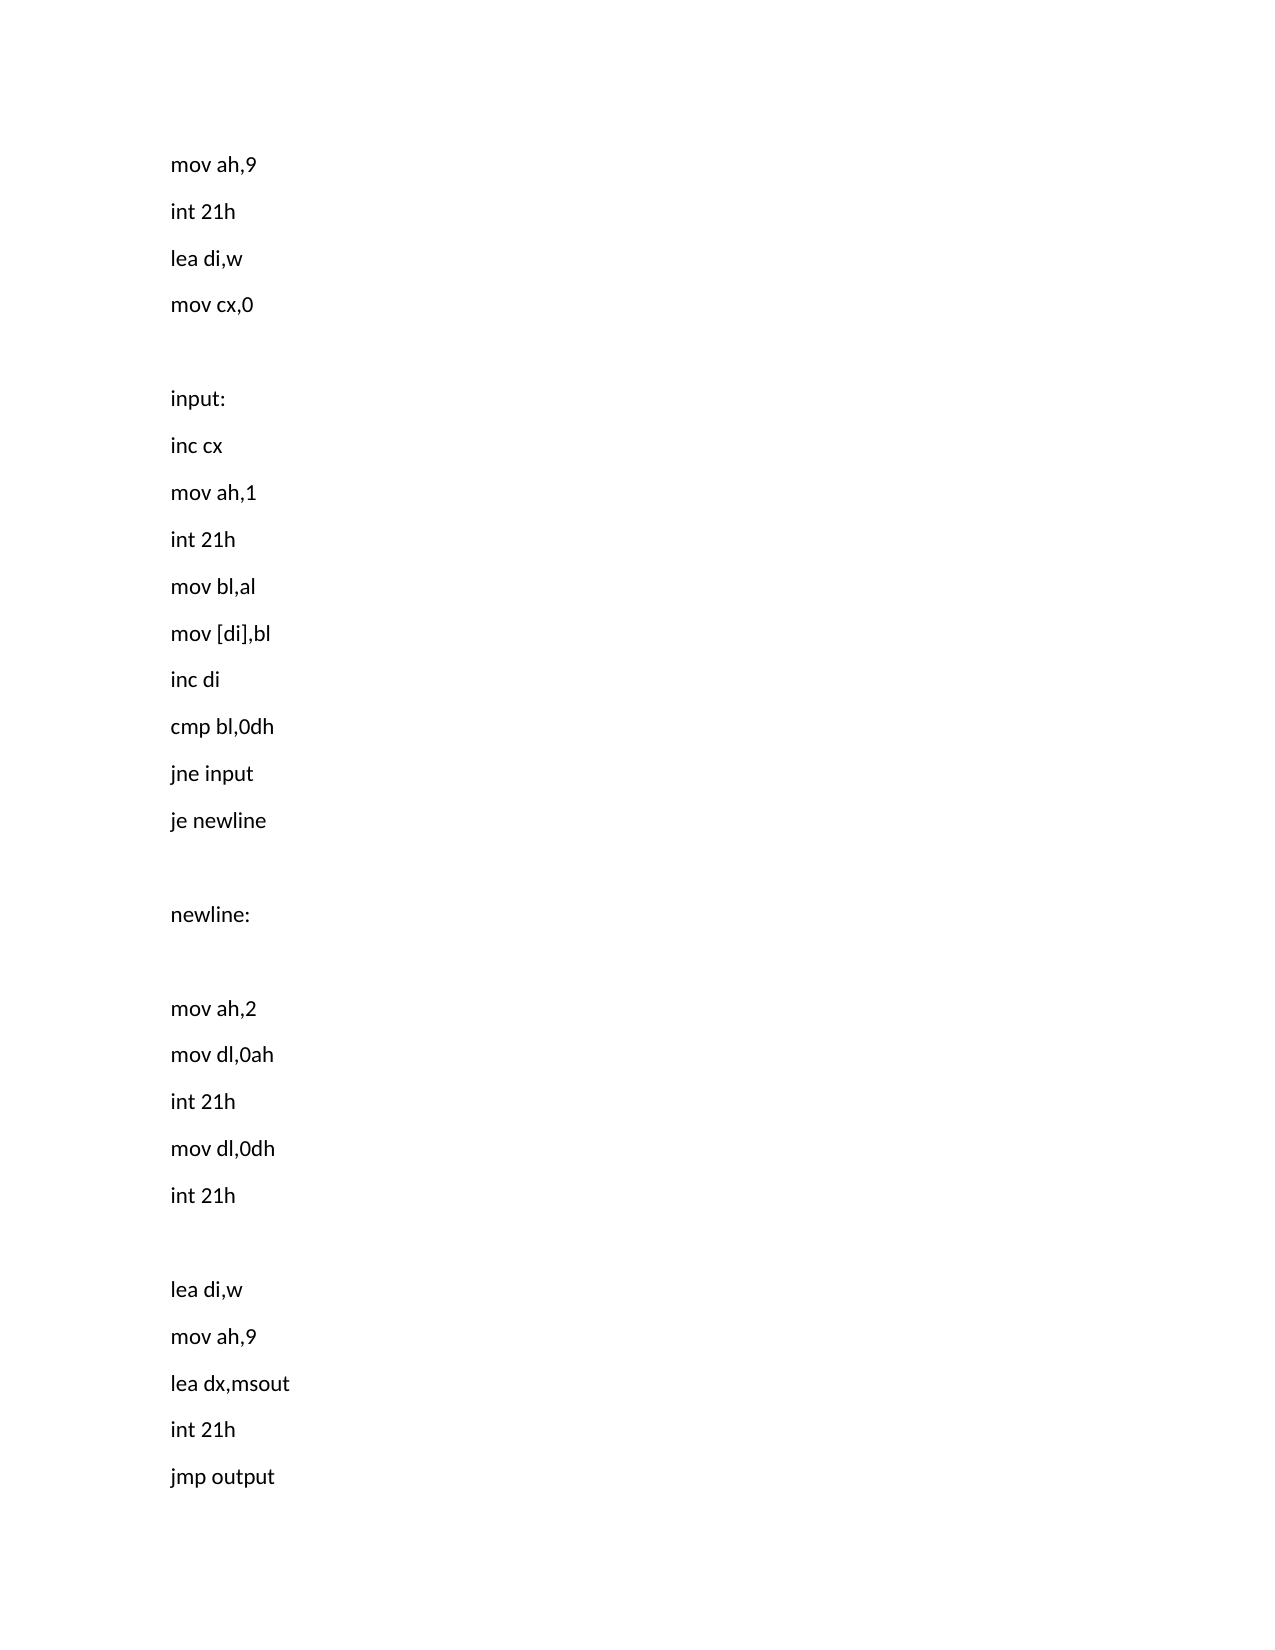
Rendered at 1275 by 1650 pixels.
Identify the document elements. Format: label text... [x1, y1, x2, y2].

text mov cx,0 [150, 291, 1125, 319]
text jmp output [150, 1462, 1125, 1491]
text mov dl,0ah [150, 1041, 1125, 1069]
text mov dl,0dh [150, 1134, 1125, 1162]
text mov ah,2 [150, 994, 1125, 1022]
text mov ah,1 [150, 478, 1125, 506]
text lea dx,msout [150, 1369, 1125, 1397]
text cmp bl,0dh [150, 712, 1125, 741]
text newline: [150, 900, 1125, 928]
text mov [di],bl [150, 619, 1125, 647]
text inc cx [150, 431, 1125, 459]
text int 21h [150, 525, 1125, 553]
text jne input [150, 759, 1125, 787]
text int 21h [150, 1181, 1125, 1209]
text int 21h [150, 1416, 1125, 1444]
text mov ah,9 [150, 150, 1125, 178]
text int 21h [150, 197, 1125, 225]
text mov ah,9 [150, 1322, 1125, 1350]
text mov bl,al [150, 572, 1125, 600]
text lea di,w [150, 244, 1125, 272]
text inc di [150, 666, 1125, 694]
text je newline [150, 806, 1125, 834]
text input: [150, 384, 1125, 412]
text int 21h [150, 1087, 1125, 1116]
text lea di,w [150, 1275, 1125, 1303]
